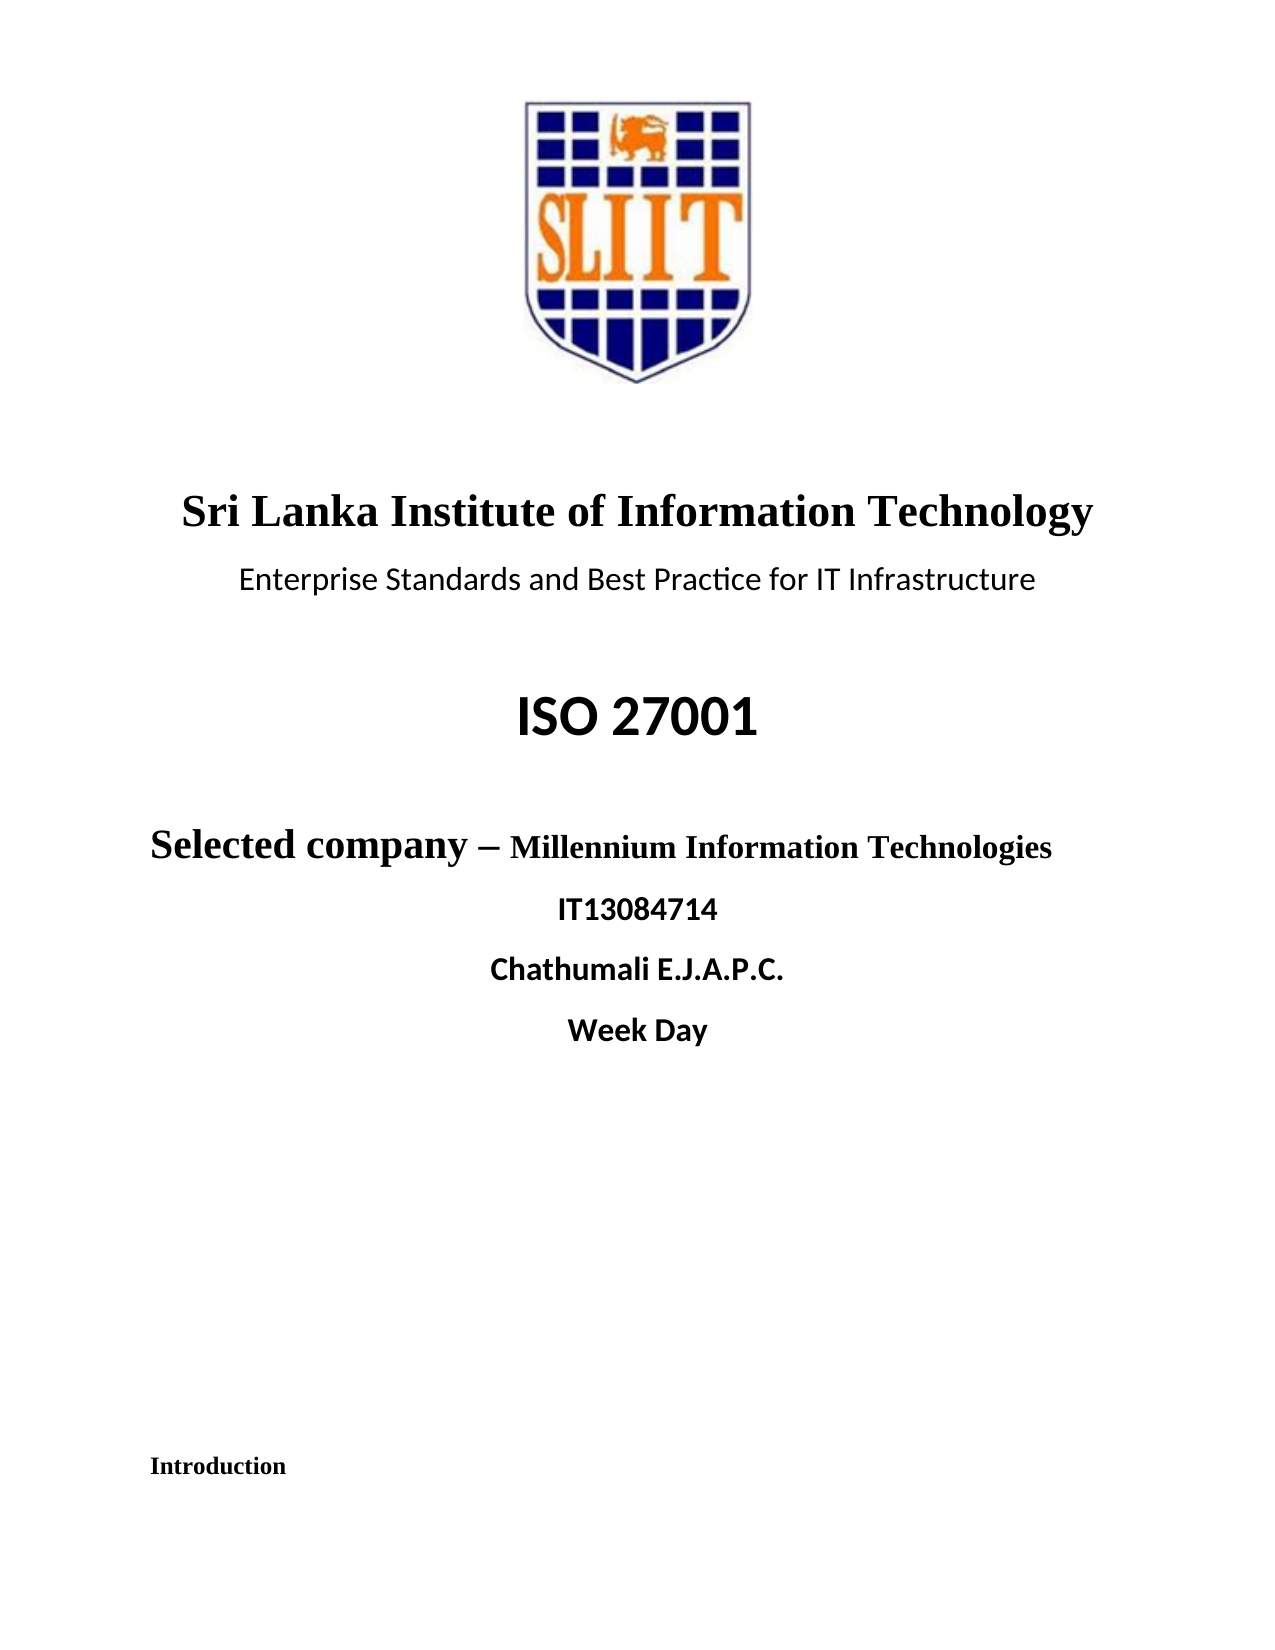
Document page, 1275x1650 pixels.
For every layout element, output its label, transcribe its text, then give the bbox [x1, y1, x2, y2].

picture [517, 97, 758, 389]
text IT13084714 [150, 887, 1125, 928]
text Introduction [150, 1451, 1125, 1480]
text Chathumali E.J.A.P.C. [150, 948, 1125, 989]
text ISO 27001 [150, 679, 1125, 750]
text Sri Lanka Institute of Information Technology [150, 484, 1125, 537]
text Week Day [150, 1009, 1125, 1049]
text Selected company – Millennium Information Technologies [150, 819, 1125, 867]
text Enterprise Standards and Best Practice for IT Infrastructure [150, 557, 1125, 598]
